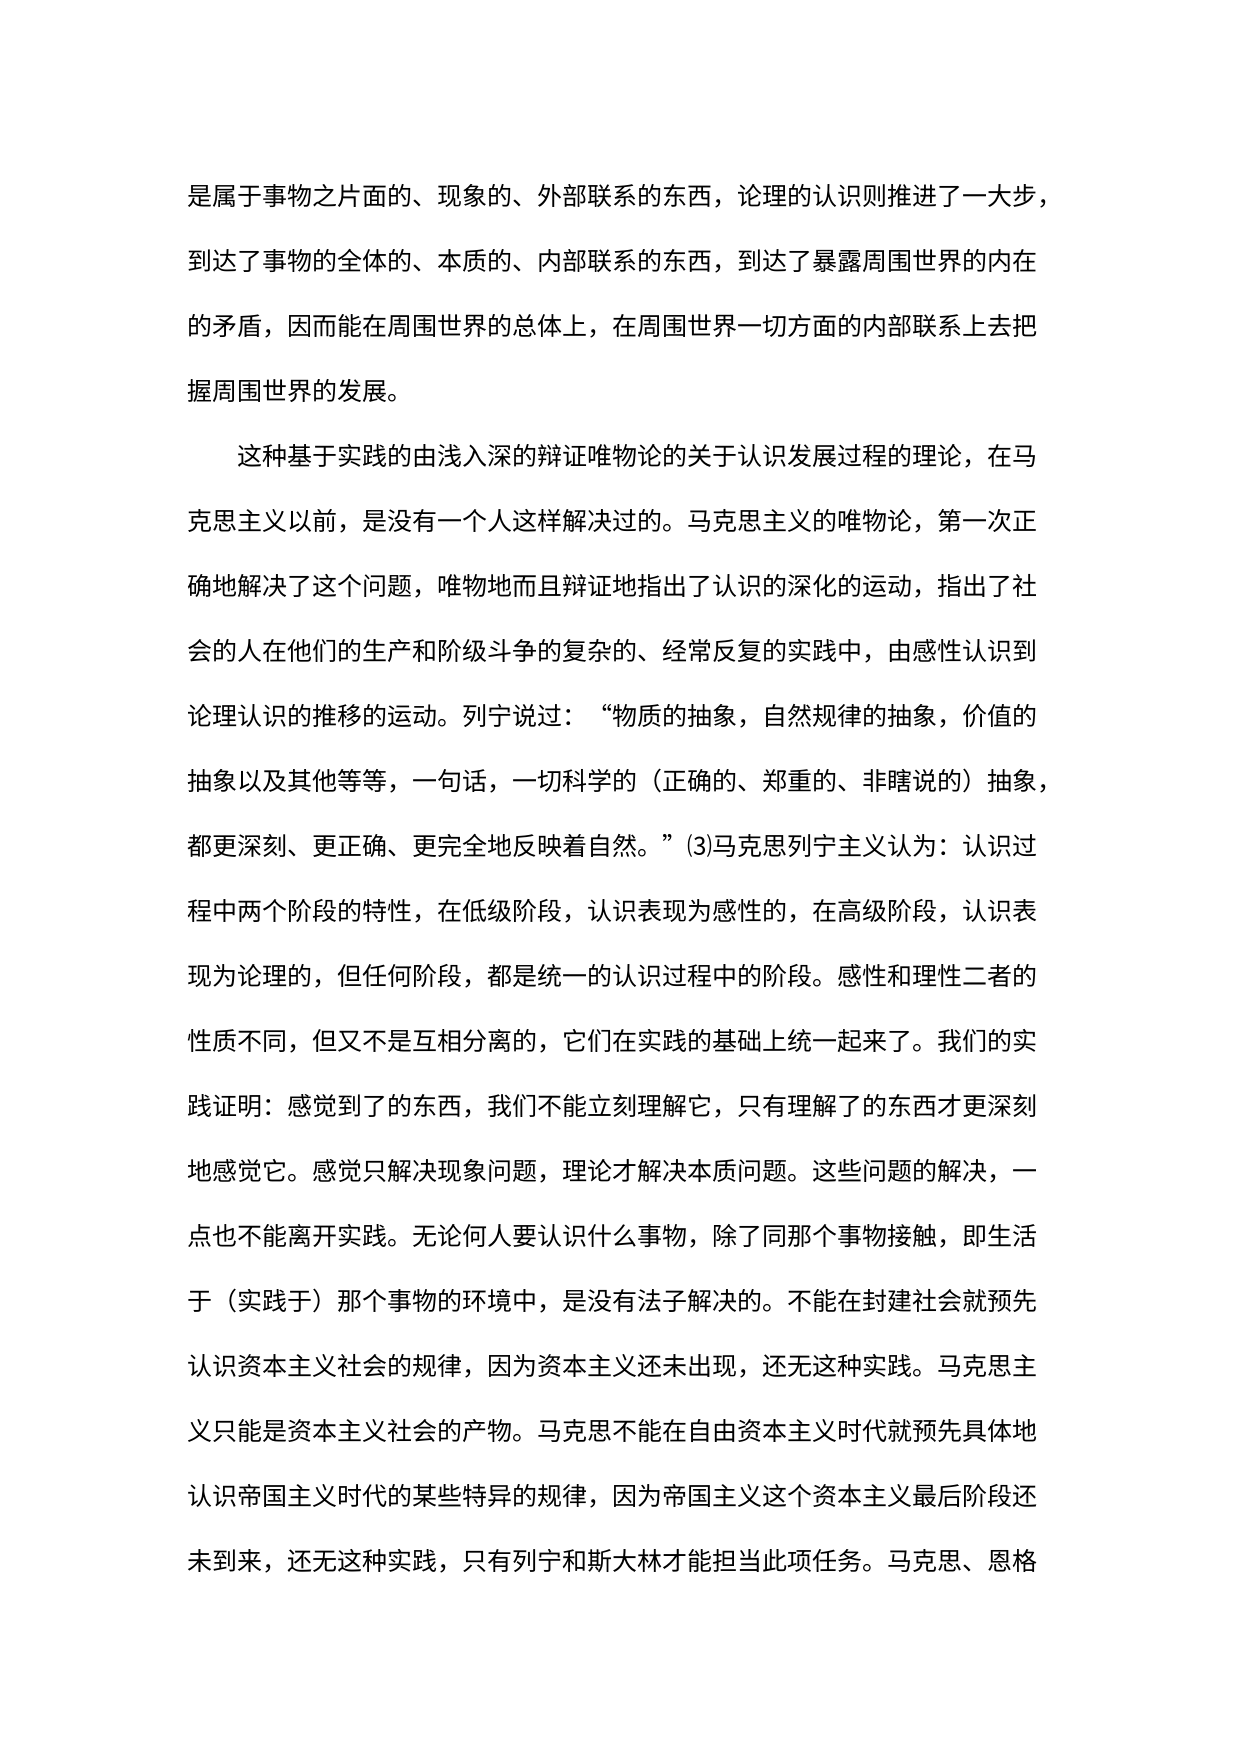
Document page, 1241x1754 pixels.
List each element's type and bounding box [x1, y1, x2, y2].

text [187, 162, 1053, 1592]
